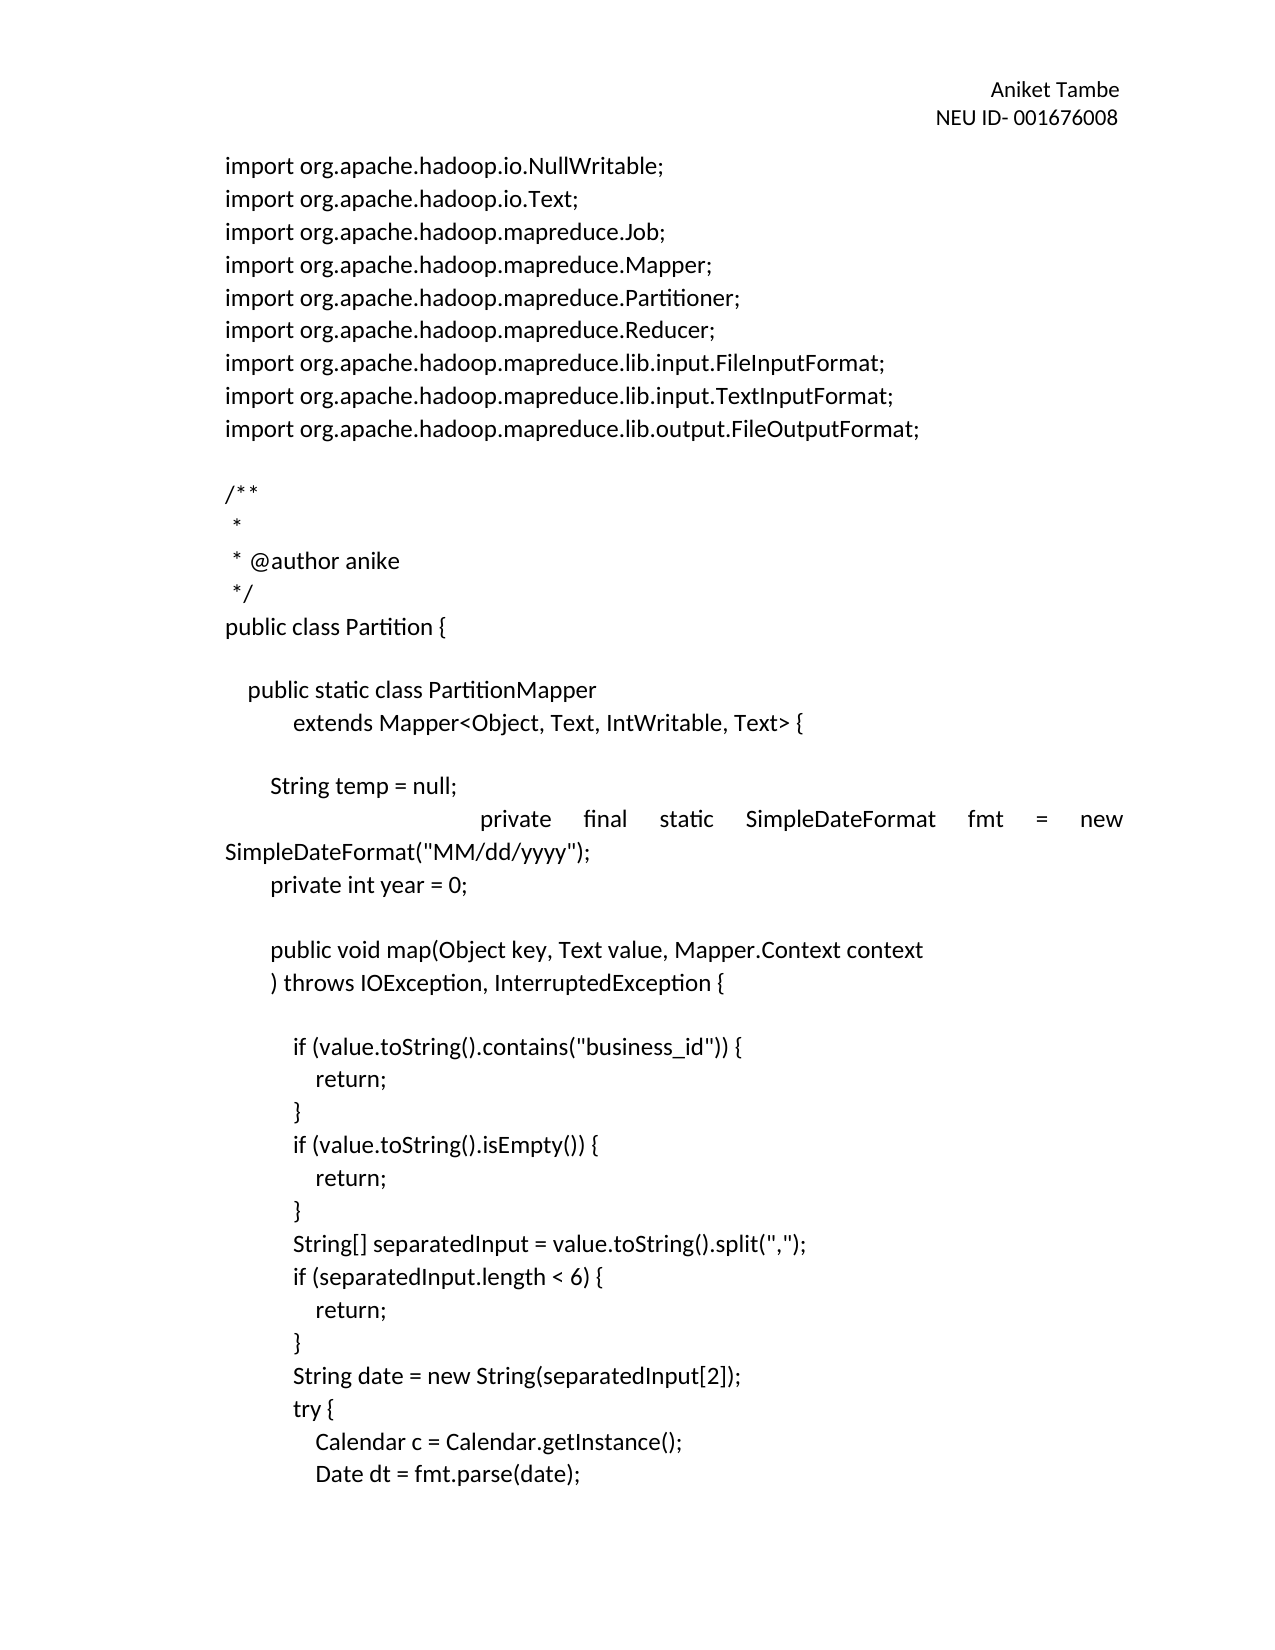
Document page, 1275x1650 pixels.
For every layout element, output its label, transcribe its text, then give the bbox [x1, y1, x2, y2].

list String temp = null; [225, 770, 1125, 801]
list import org.apache.hadoop.mapreduce.Partitioner; [225, 282, 1125, 312]
list Calendar c = Calendar.getInstance(); [225, 1426, 1125, 1456]
list return; [225, 1063, 1125, 1094]
list import org.apache.hadoop.io.Text; [225, 183, 1125, 213]
list import org.apache.hadoop.io.NullWritable; [225, 150, 1125, 181]
list private int year = 0; [225, 869, 1125, 899]
list if (separatedInput.length < 6) { [225, 1261, 1125, 1292]
list } [225, 1195, 1125, 1226]
list private final static SimpleDateFormat fmt = new SimpleDateFormat("MM/dd/yyyy"); [225, 803, 1125, 866]
list if (value.toString().isEmpty()) { [225, 1129, 1125, 1160]
list } [225, 1096, 1125, 1127]
list String date = new String(separatedInput[2]); [225, 1360, 1125, 1390]
list public static class PartitionMapper [225, 674, 1125, 704]
list ) throws IOException, InterruptedException { [225, 967, 1125, 998]
list import org.apache.hadoop.mapreduce.lib.input.TextInputFormat; [225, 380, 1125, 411]
list if (value.toString().contains("business_id")) { [225, 1031, 1125, 1061]
list try { [225, 1393, 1125, 1423]
list import org.apache.hadoop.mapreduce.lib.input.FileInputFormat; [225, 347, 1125, 378]
list /** [225, 479, 1125, 510]
list public void map(Object key, Text value, Mapper.Context context [225, 934, 1125, 965]
list import org.apache.hadoop.mapreduce.Job; [225, 216, 1125, 246]
list extends Mapper<Object, Text, IntWritable, Text> { [225, 707, 1125, 737]
list * @author anike [225, 545, 1125, 576]
list import org.apache.hadoop.mapreduce.Reducer; [225, 314, 1125, 345]
list * [225, 512, 1125, 543]
list return; [225, 1294, 1125, 1324]
list String[] separatedInput = value.toString().split(","); [225, 1228, 1125, 1259]
list } [225, 1327, 1125, 1357]
list import org.apache.hadoop.mapreduce.Mapper; [225, 249, 1125, 279]
list */ [225, 578, 1125, 608]
list public class Partition { [225, 611, 1125, 641]
list Date dt = fmt.parse(date); [225, 1458, 1125, 1489]
list return; [225, 1162, 1125, 1193]
list import org.apache.hadoop.mapreduce.lib.output.FileOutputFormat; [225, 413, 1125, 444]
